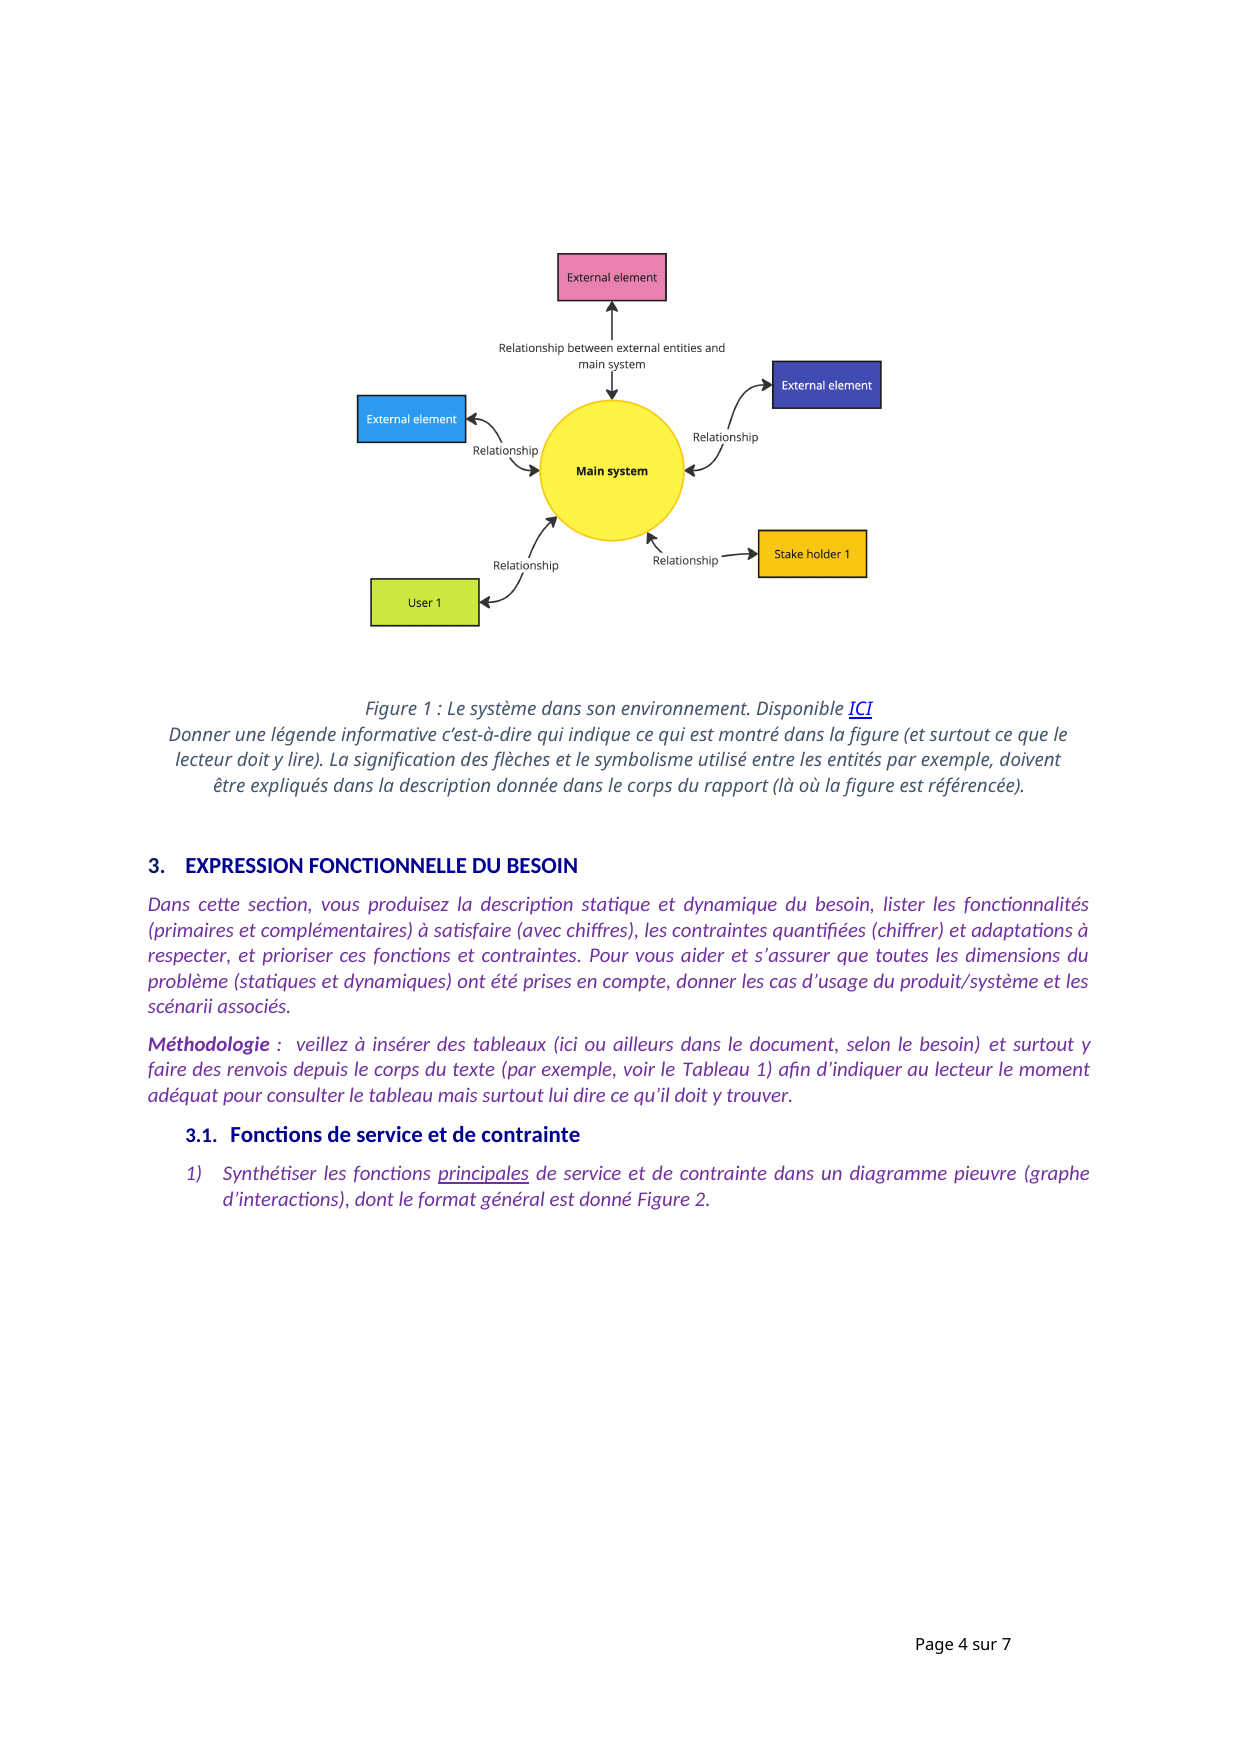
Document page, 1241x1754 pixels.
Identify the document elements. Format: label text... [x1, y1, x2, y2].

table_header [148, 207, 1091, 689]
picture [316, 213, 922, 667]
subtitle ExprEssion fonctionnelle du besoin [148, 851, 1093, 879]
list Synthétiser les fonctions principales de service et de contrainte dans un diagramme pieuvre (graphe d’interactions), dont le format général est donné Figure 2. [185, 1161, 1093, 1211]
subtitle Fonctions de service et de contrainte [185, 1120, 1093, 1148]
text Méthodologie : veillez à insérer des tableaux (ici ou ailleurs dans le document, selon le besoin) et surtout y faire des renvois depuis le corps du texte (par exemple, voir le Tableau 1) afin d’indiquer au lecteur le moment adéquat pour consulter le tableau mais surtout lui dire ce qu’il doit y trouver. [148, 1031, 1093, 1107]
table_cell Figure 1 : Le système dans son environnement. Disponible ICI Donner une légende informative c’est-à-dire qui indique ce qui est montré dans la figure (et surtout ce que le lecteur doit y lire). La signification des flèches et le symbolisme utilisé entre les entités par exemple, doivent être expliqués dans la description donnée dans le corps du rapport (là où la figure est référencée). [148, 689, 1091, 810]
text Dans cette section, vous produisez la description statique et dynamique du besoin, lister les fonctionnalités (primaires et complémentaires) à satisfaire (avec chiffres), les contraintes quantifiées (chiffrer) et adaptations à respecter, et prioriser ces fonctions et contraintes. Pour vous aider et s’assurer que toutes les dimensions du problème (statiques et dynamiques) ont été prises en compte, donner les cas d’usage du produit/système et les scénarii associés. [148, 892, 1093, 1019]
